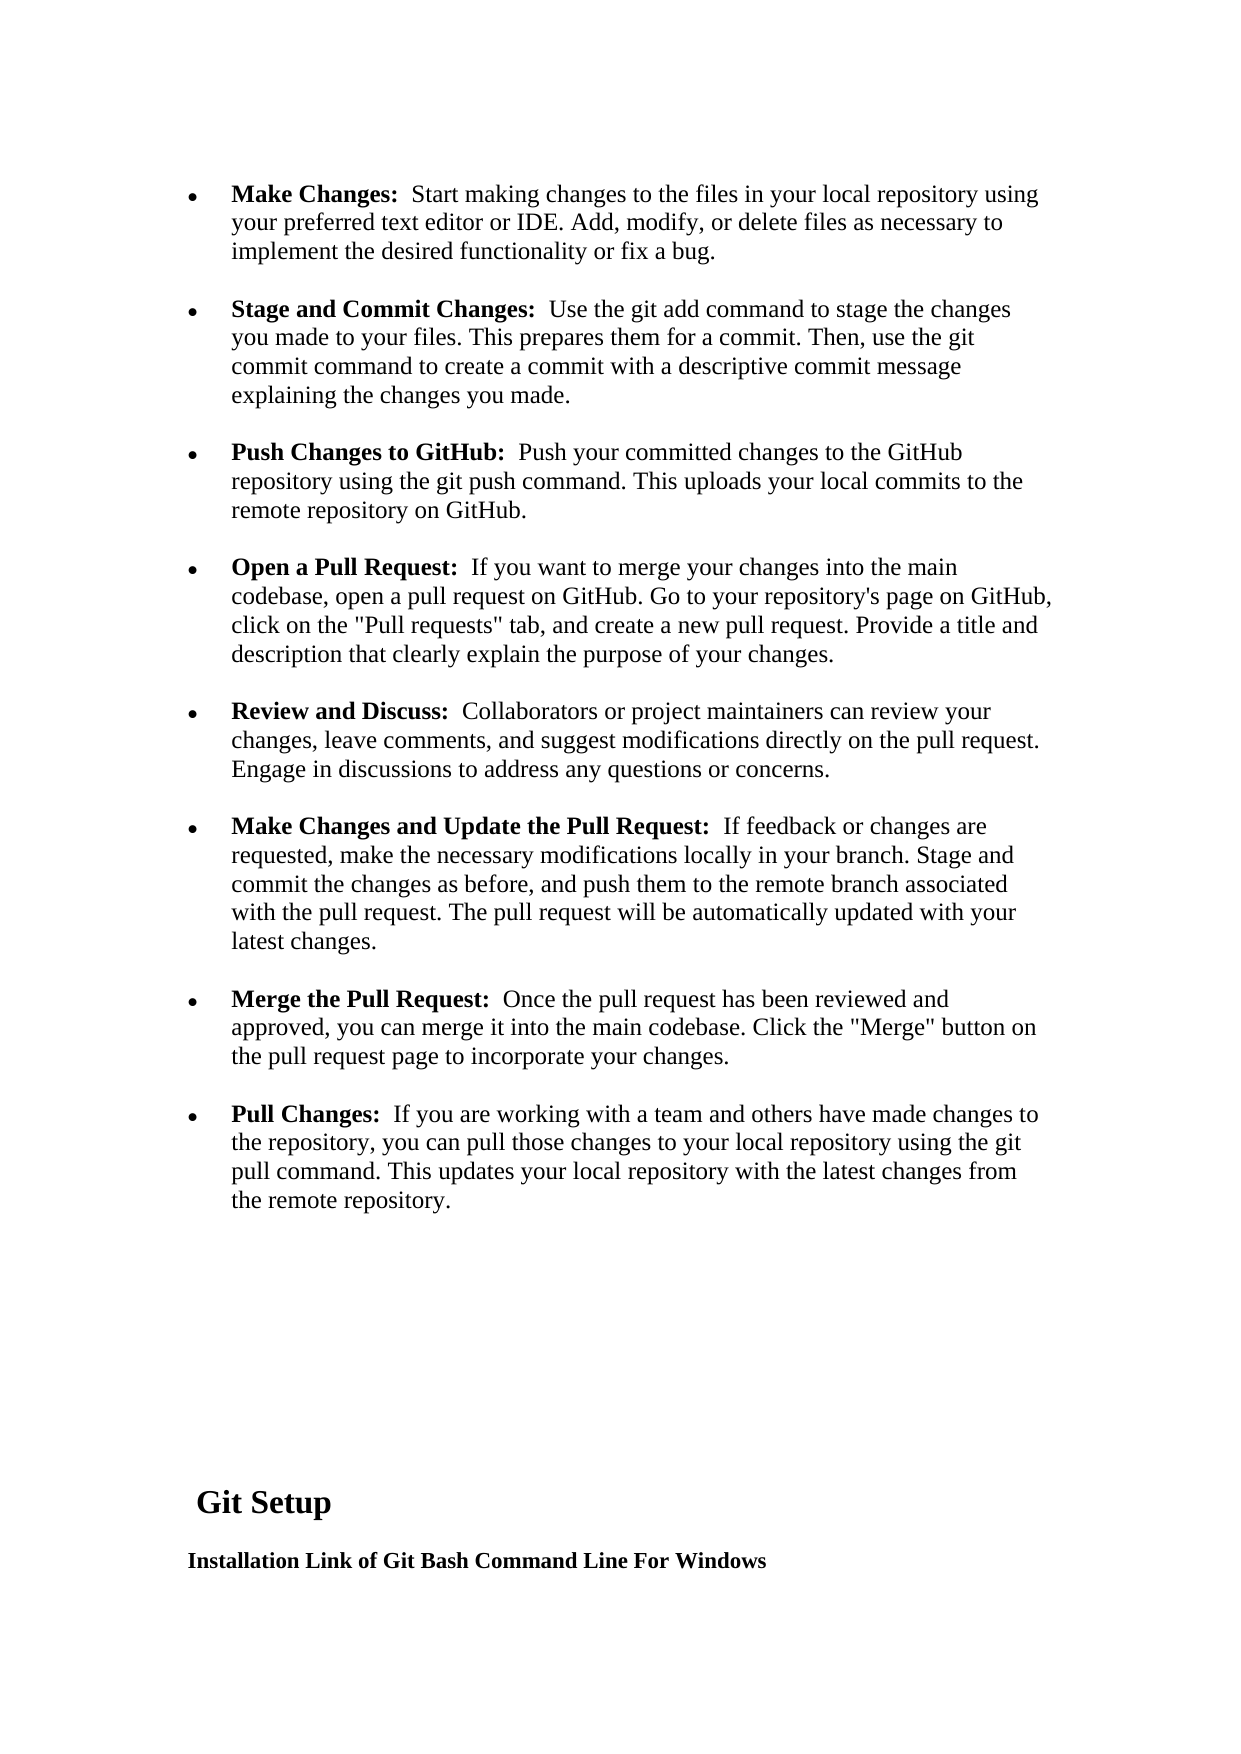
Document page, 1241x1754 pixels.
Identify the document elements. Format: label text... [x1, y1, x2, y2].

list Review and Discuss: Collaborators or project maintainers can review your changes, leave comments, and suggest modifications directly on the pull request. Engage in discussions to address any questions or concerns. [187, 696, 1053, 782]
list Merge the Pull Request: Once the pull request has been reviewed and approved, you can merge it into the main codebase. Click the "Merge" button on the pull request page to incorporate your changes. [187, 984, 1053, 1070]
list Open a Pull Request: If you want to merge your changes into the main codebase, open a pull request on GitHub. Go to your repository's page on GitHub, click on the "Pull requests" tab, and create a new pull request. Provide a title and description that clearly explain the purpose of your changes. [187, 552, 1053, 667]
list Push Changes to GitHub: Push your committed changes to the GitHub repository using the git push command. This uploads your local commits to the remote repository on GitHub. [187, 437, 1053, 524]
text Installation Link of Git Bash Command Line For Windows [187, 1547, 1053, 1573]
list Git Setup [187, 1482, 1053, 1520]
list Make Changes: Start making changes to the files in your local repository using your preferred text editor or IDE. Add, modify, or delete files as necessary to implement the desired functionality or fix a bug. [187, 179, 1053, 265]
list Pull Changes: If you are working with a team and others have made changes to the repository, you can pull those changes to your local repository using the git pull command. This updates your local repository with the latest changes from the remote repository. [187, 1099, 1053, 1214]
list Make Changes and Update the Pull Request: If feedback or changes are requested, make the necessary modifications locally in your branch. Stage and commit the changes as before, and push them to the remote branch associated with the pull request. The pull request will be automatically updated with your latest changes. [187, 811, 1053, 955]
list Stage and Commit Changes: Use the git add command to stage the changes you made to your files. This prepares them for a commit. Then, use the git commit command to create a commit with a descriptive commit message explaining the changes you made. [187, 294, 1053, 409]
